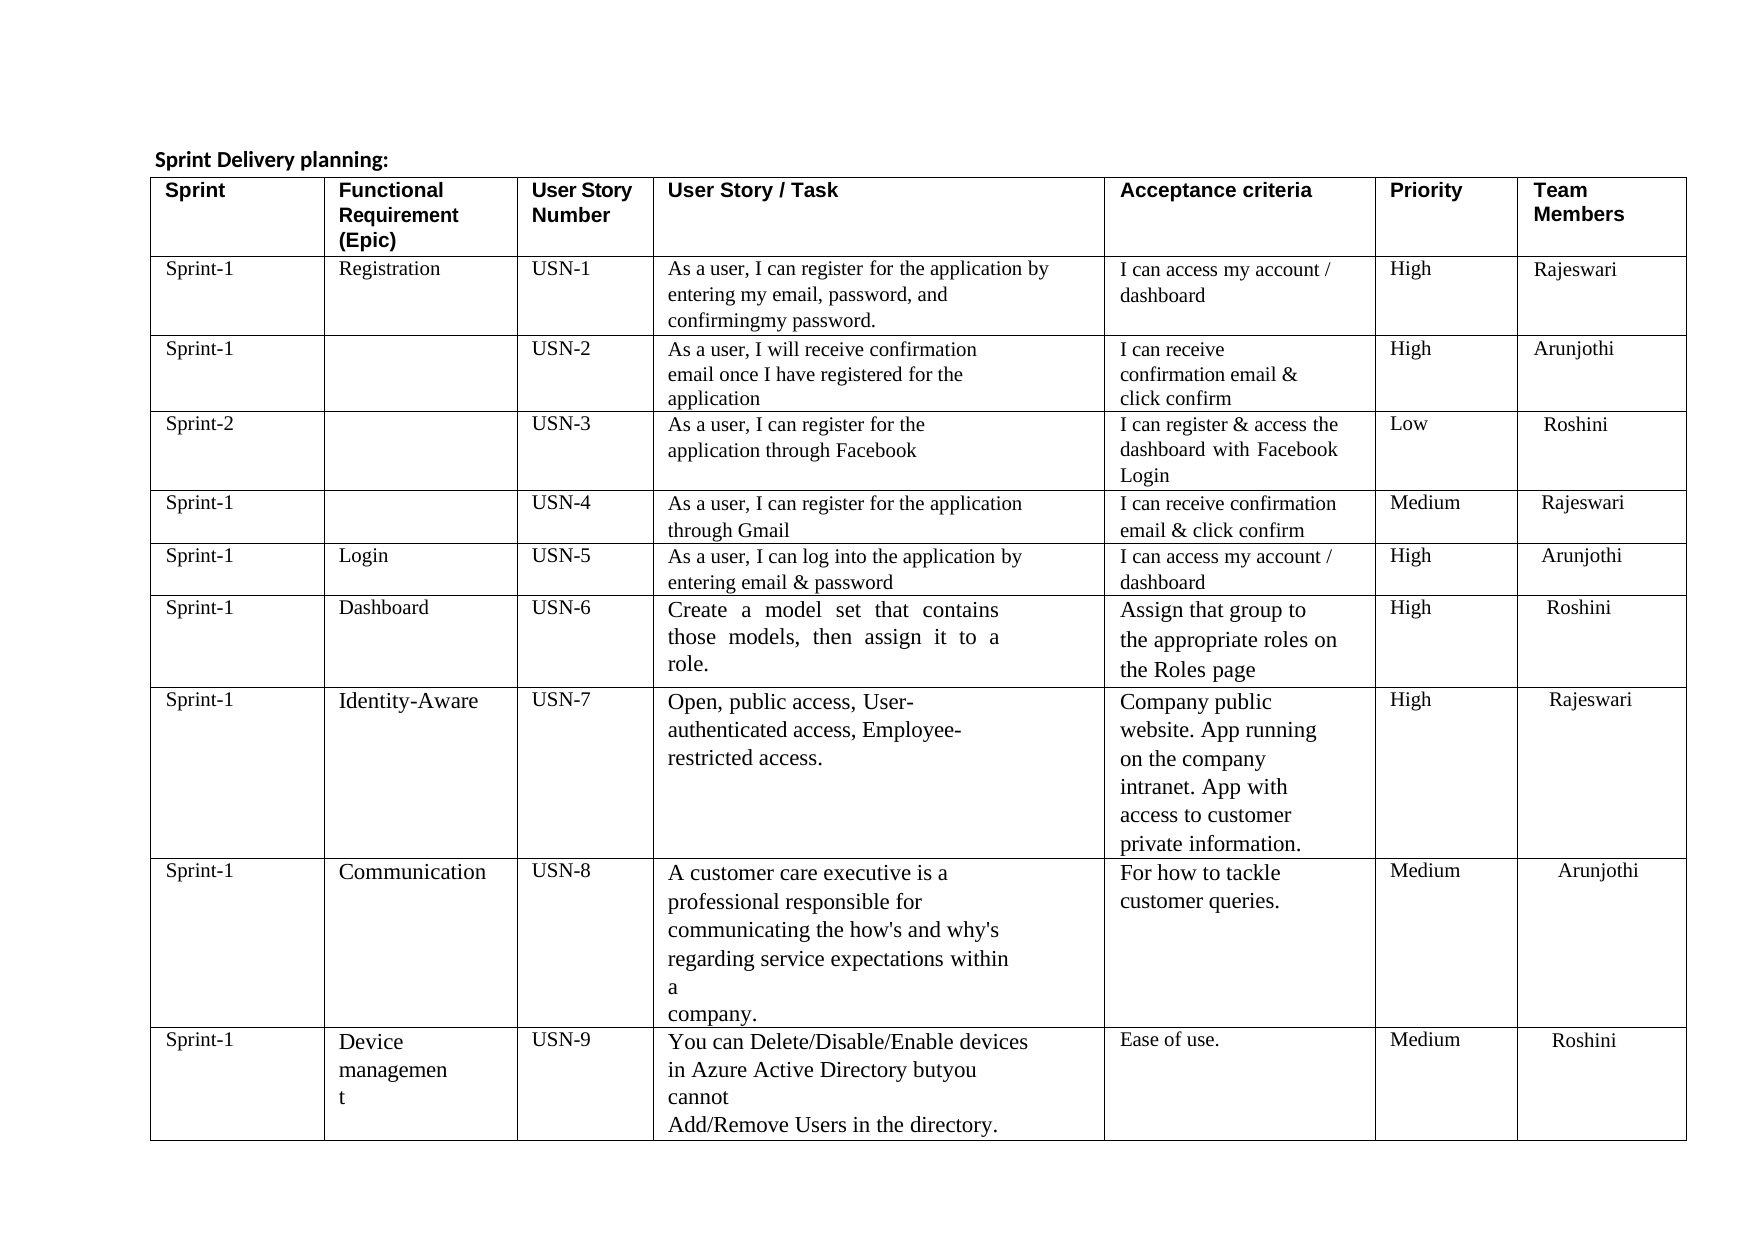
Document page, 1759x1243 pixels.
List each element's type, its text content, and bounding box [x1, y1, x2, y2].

table_cell [325, 412, 517, 490]
table_cell Company public website. App running on the company intranet. App with access to customer private information. [1105, 688, 1375, 858]
table_cell Low [1376, 412, 1517, 490]
table_cell Rajeswari [1518, 491, 1686, 543]
table_cell USN-2 [518, 336, 653, 411]
table_cell High [1376, 596, 1517, 687]
table_cell I can receive confirmation email & click confirm [1105, 491, 1375, 543]
table_cell I can register & access the dashboard with Facebook Login [1105, 412, 1375, 490]
table_cell As a user, I can register for the application through Facebook [654, 412, 1104, 490]
table_cell Sprint-1 [151, 257, 324, 335]
table_cell USN-6 [518, 596, 653, 687]
table_cell Sprint-1 [151, 596, 324, 687]
table_cell Roshini [1518, 412, 1686, 490]
table_cell Rajeswari [1518, 688, 1686, 858]
table_header Acceptance criteria [1105, 178, 1375, 256]
table_cell [325, 491, 517, 543]
table_cell Communication [325, 859, 517, 1027]
table_cell Sprint-1 [151, 1028, 324, 1140]
table_cell Arunjothi [1518, 336, 1686, 411]
table_cell As a user, I will receive confirmation email once I have registered for the application [654, 336, 1104, 411]
table_cell Medium [1376, 1028, 1517, 1140]
table_cell Sprint-1 [151, 491, 324, 543]
table_cell For how to tackle customer queries. [1105, 859, 1375, 1027]
table_cell High [1376, 688, 1517, 858]
table_cell USN-3 [518, 412, 653, 490]
table_cell Sprint-1 [151, 336, 324, 411]
table_header Sprint [151, 178, 324, 256]
table_header Team Members [1518, 178, 1686, 256]
table_cell USN-5 [518, 544, 653, 595]
table_cell USN-9 [518, 1028, 653, 1140]
table_header User Story / Task [654, 178, 1104, 256]
table_cell Roshini [1518, 596, 1686, 687]
table_cell I can access my account / dashboard [1105, 544, 1375, 595]
table_cell Arunjothi [1518, 544, 1686, 595]
table_cell I can receive confirmation email & click confirm [1105, 336, 1375, 411]
table_cell Login [325, 544, 517, 595]
table_header User Story Number [518, 178, 653, 256]
table_cell High [1376, 257, 1517, 335]
table_cell USN-4 [518, 491, 653, 543]
table_cell Assign that group to the appropriate roles on the Roles page [1105, 596, 1375, 687]
table_cell Rajeswari [1518, 257, 1686, 335]
table_cell Sprint-1 [151, 688, 324, 858]
table_cell Registration [325, 257, 517, 335]
table_cell Open, public access, User- authenticated access, Employee- restricted access. [654, 688, 1104, 858]
table_cell Sprint-2 [151, 412, 324, 490]
text Sprint Delivery planning: [155, 145, 1675, 173]
table_cell As a user, I can register for the application by entering my email, password, and confirmingmy password. [654, 257, 1104, 335]
table_cell Arunjothi [1518, 859, 1686, 1027]
table_cell A customer care executive is a professional responsible for communicating the how's and why's regarding service expectations within a company. [654, 859, 1104, 1027]
table_cell I can access my account / dashboard [1105, 257, 1375, 335]
table_cell Medium [1376, 859, 1517, 1027]
table_cell Ease of use. [1105, 1028, 1375, 1140]
table_cell Sprint-1 [151, 544, 324, 595]
table_cell You can Delete/Disable/Enable devices in Azure Active Directory butyou cannot Add/Remove Users in the directory. [654, 1028, 1104, 1140]
table_cell Roshini [1518, 1028, 1686, 1140]
table_cell Medium [1376, 491, 1517, 543]
table_cell USN-8 [518, 859, 653, 1027]
table_cell High [1376, 336, 1517, 411]
table_cell USN-7 [518, 688, 653, 858]
table_cell Device managemen t [325, 1028, 517, 1140]
table_cell Identity-Aware [325, 688, 517, 858]
table_header Priority [1376, 178, 1517, 256]
table_cell As a user, I can log into the application by entering email & password [654, 544, 1104, 595]
table_cell Create a model set that contains those models, then assign it to a role. [654, 596, 1104, 687]
table_cell Sprint-1 [151, 859, 324, 1027]
table_cell As a user, I can register for the application through Gmail [654, 491, 1104, 543]
table_header Functional Requirement (Epic) [325, 178, 517, 256]
table_cell Dashboard [325, 596, 517, 687]
table_cell [325, 336, 517, 411]
table_cell USN-1 [518, 257, 653, 335]
table_cell High [1376, 544, 1517, 595]
